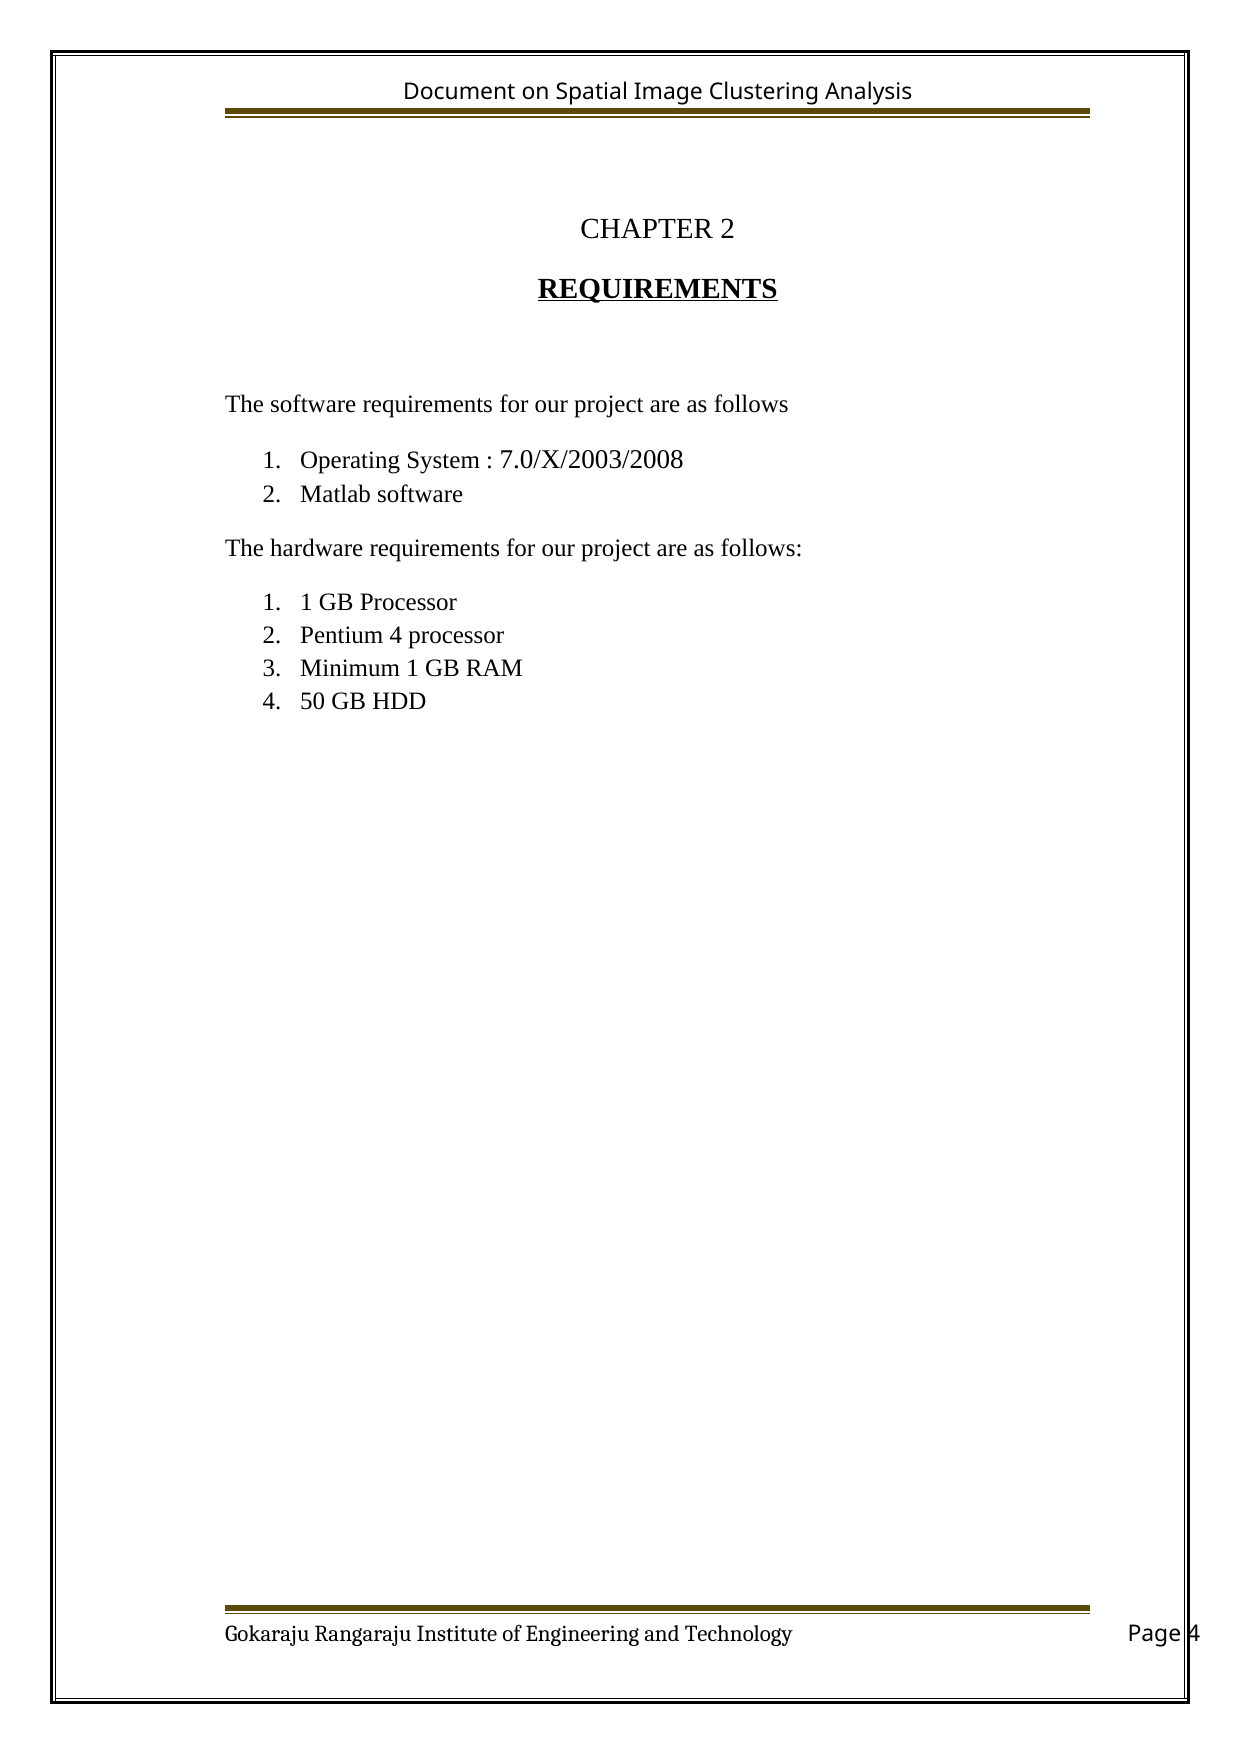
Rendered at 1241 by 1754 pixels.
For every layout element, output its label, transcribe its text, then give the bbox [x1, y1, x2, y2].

text The hardware requirements for our project are as follows: [225, 533, 1090, 562]
text The software requirements for our project are as follows [225, 389, 1090, 418]
list Pentium 4 processor [262, 620, 1090, 649]
list 50 GB HDD [262, 686, 1090, 715]
list Operating System : 7.0/X/2003/2008 [262, 443, 1090, 474]
text CHAPTER 2 [225, 211, 1090, 245]
list 1 GB Processor [262, 587, 1090, 616]
list Matlab software [262, 479, 1090, 508]
text REQUIREMENTS [225, 271, 1090, 304]
list Minimum 1 GB RAM [262, 653, 1090, 682]
